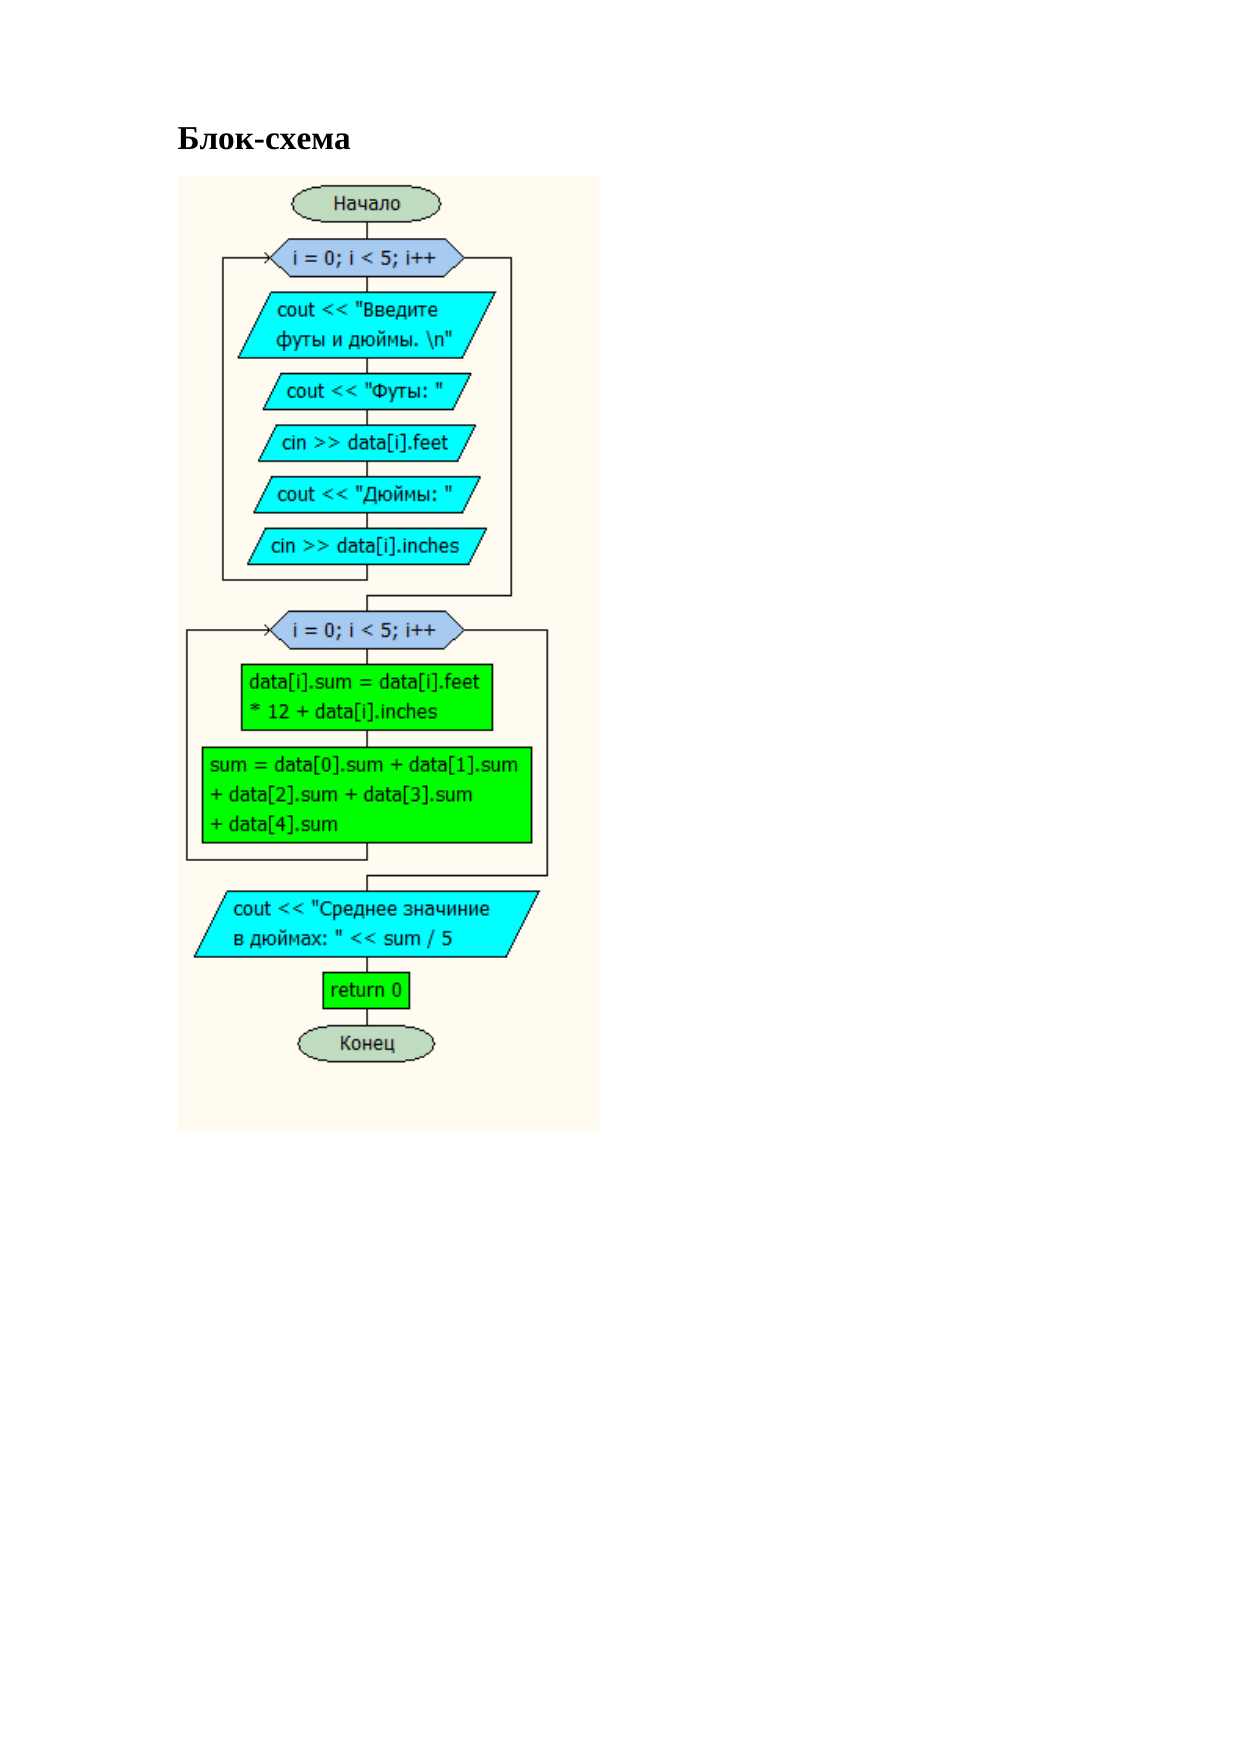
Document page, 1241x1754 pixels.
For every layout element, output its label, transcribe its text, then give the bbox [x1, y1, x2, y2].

picture [177, 176, 600, 1130]
text Блок-схема [177, 118, 1152, 156]
